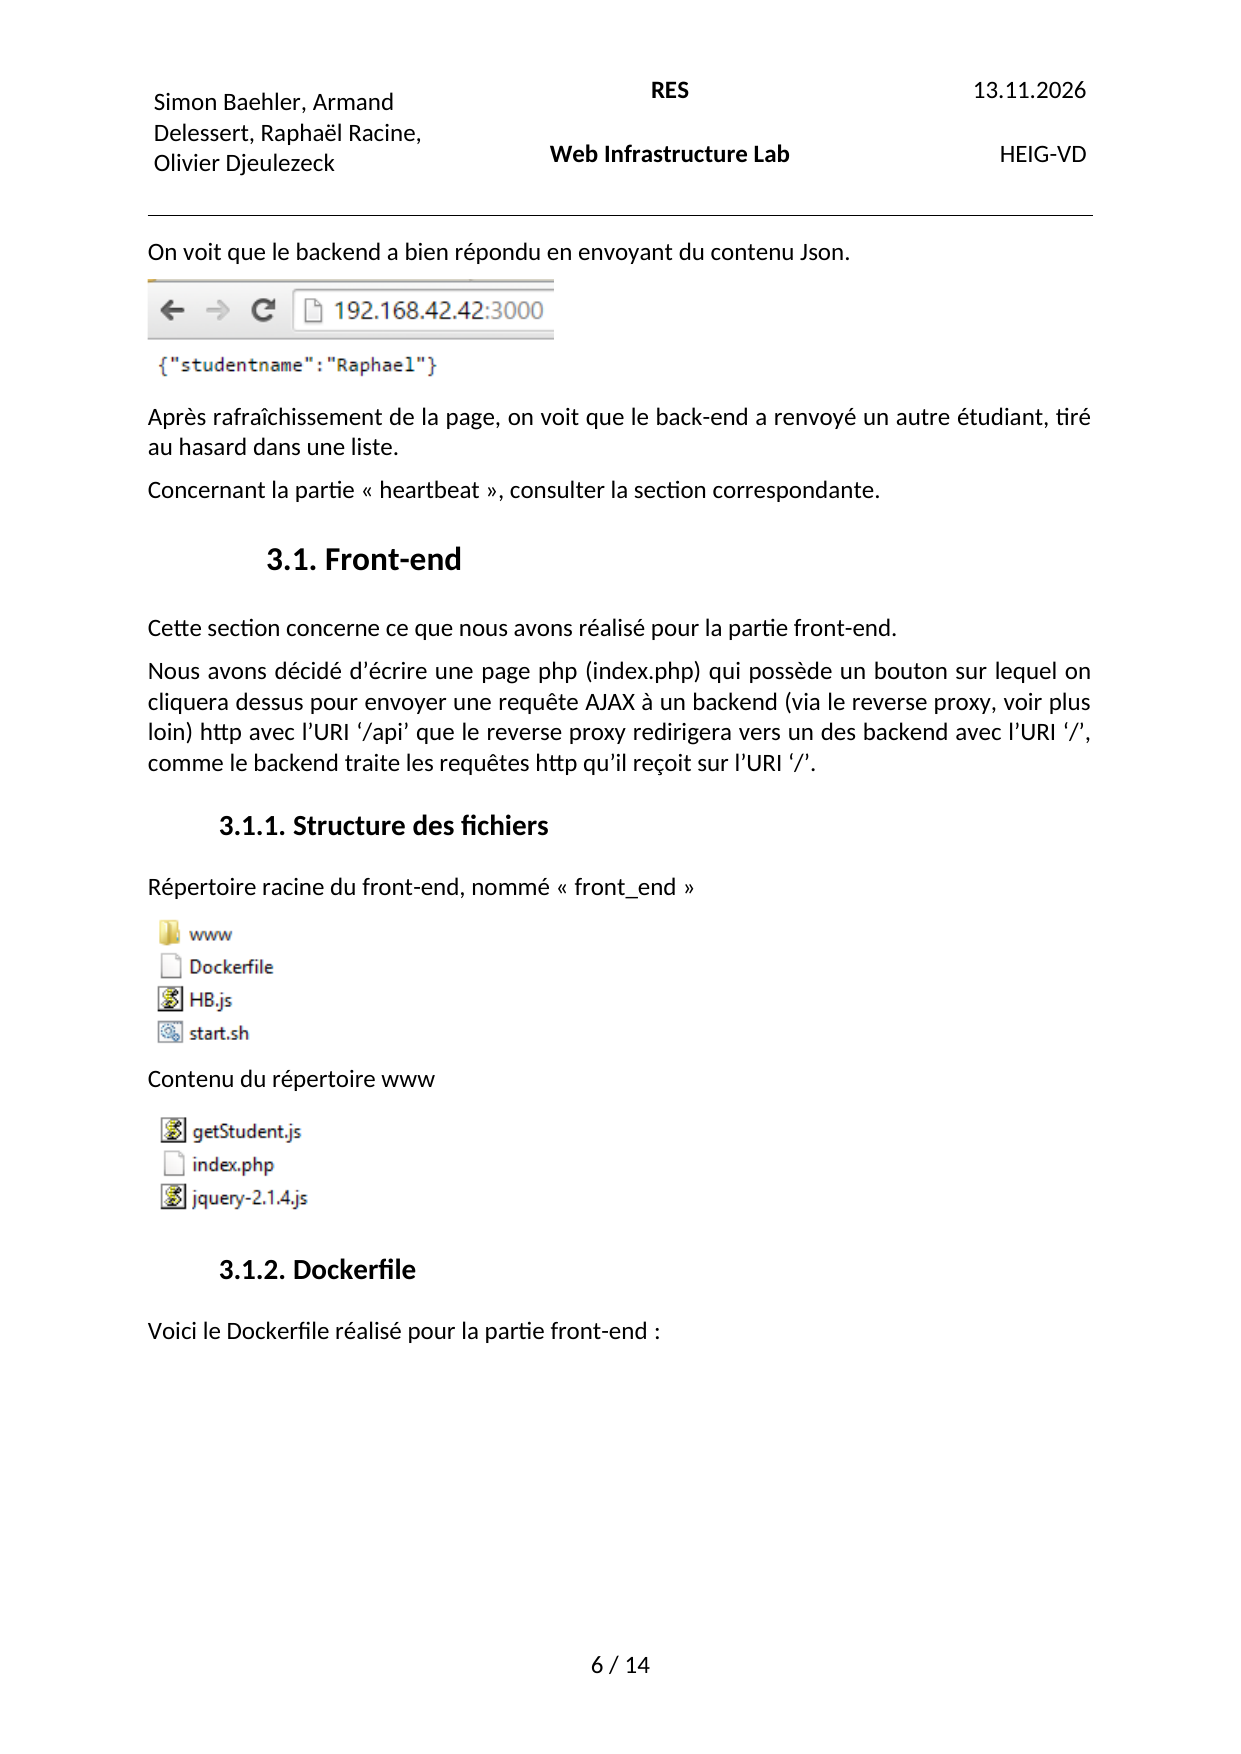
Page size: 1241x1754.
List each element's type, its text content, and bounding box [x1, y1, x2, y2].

subtitle Dockerfile [218, 1251, 1092, 1286]
text Cette section concerne ce que nous avons réalisé pour la partie front-end. [148, 612, 1092, 643]
text Après rafraîchissement de la page, on voit que le back-end a renvoyé un autre étudiant, tiré au hasard dans une liste. [148, 401, 1092, 462]
subtitle Front-end [266, 538, 1092, 579]
text Concernant la partie « heartbeat », consulter la section correspondante. [148, 474, 1092, 505]
text On voit que le backend a bien répondu en envoyant du contenu Json. [148, 236, 1092, 267]
text Répertoire racine du front-end, nommé « front_end » [148, 871, 1092, 902]
text Voici le Dockerfile réalisé pour la partie front-end : [148, 1316, 1092, 1346]
text Nous avons décidé d’écrire une page php (index.php) qui possède un bouton sur lequel on cliquera dessus pour envoyer une requête AJAX à un backend (via le reverse proxy, voir plus loin) http avec l’URI ‘/api’ que le reverse proxy redirigera vers un des backend avec l’URI ‘/’, comme le backend traite les requêtes http qu’il reçoit sur l’URI ‘/’. [148, 655, 1092, 777]
picture [147, 1106, 325, 1222]
picture [147, 279, 554, 389]
subtitle Structure des fichiers [218, 807, 1092, 842]
picture [147, 914, 297, 1051]
text Contenu du répertoire www [148, 1063, 1092, 1093]
